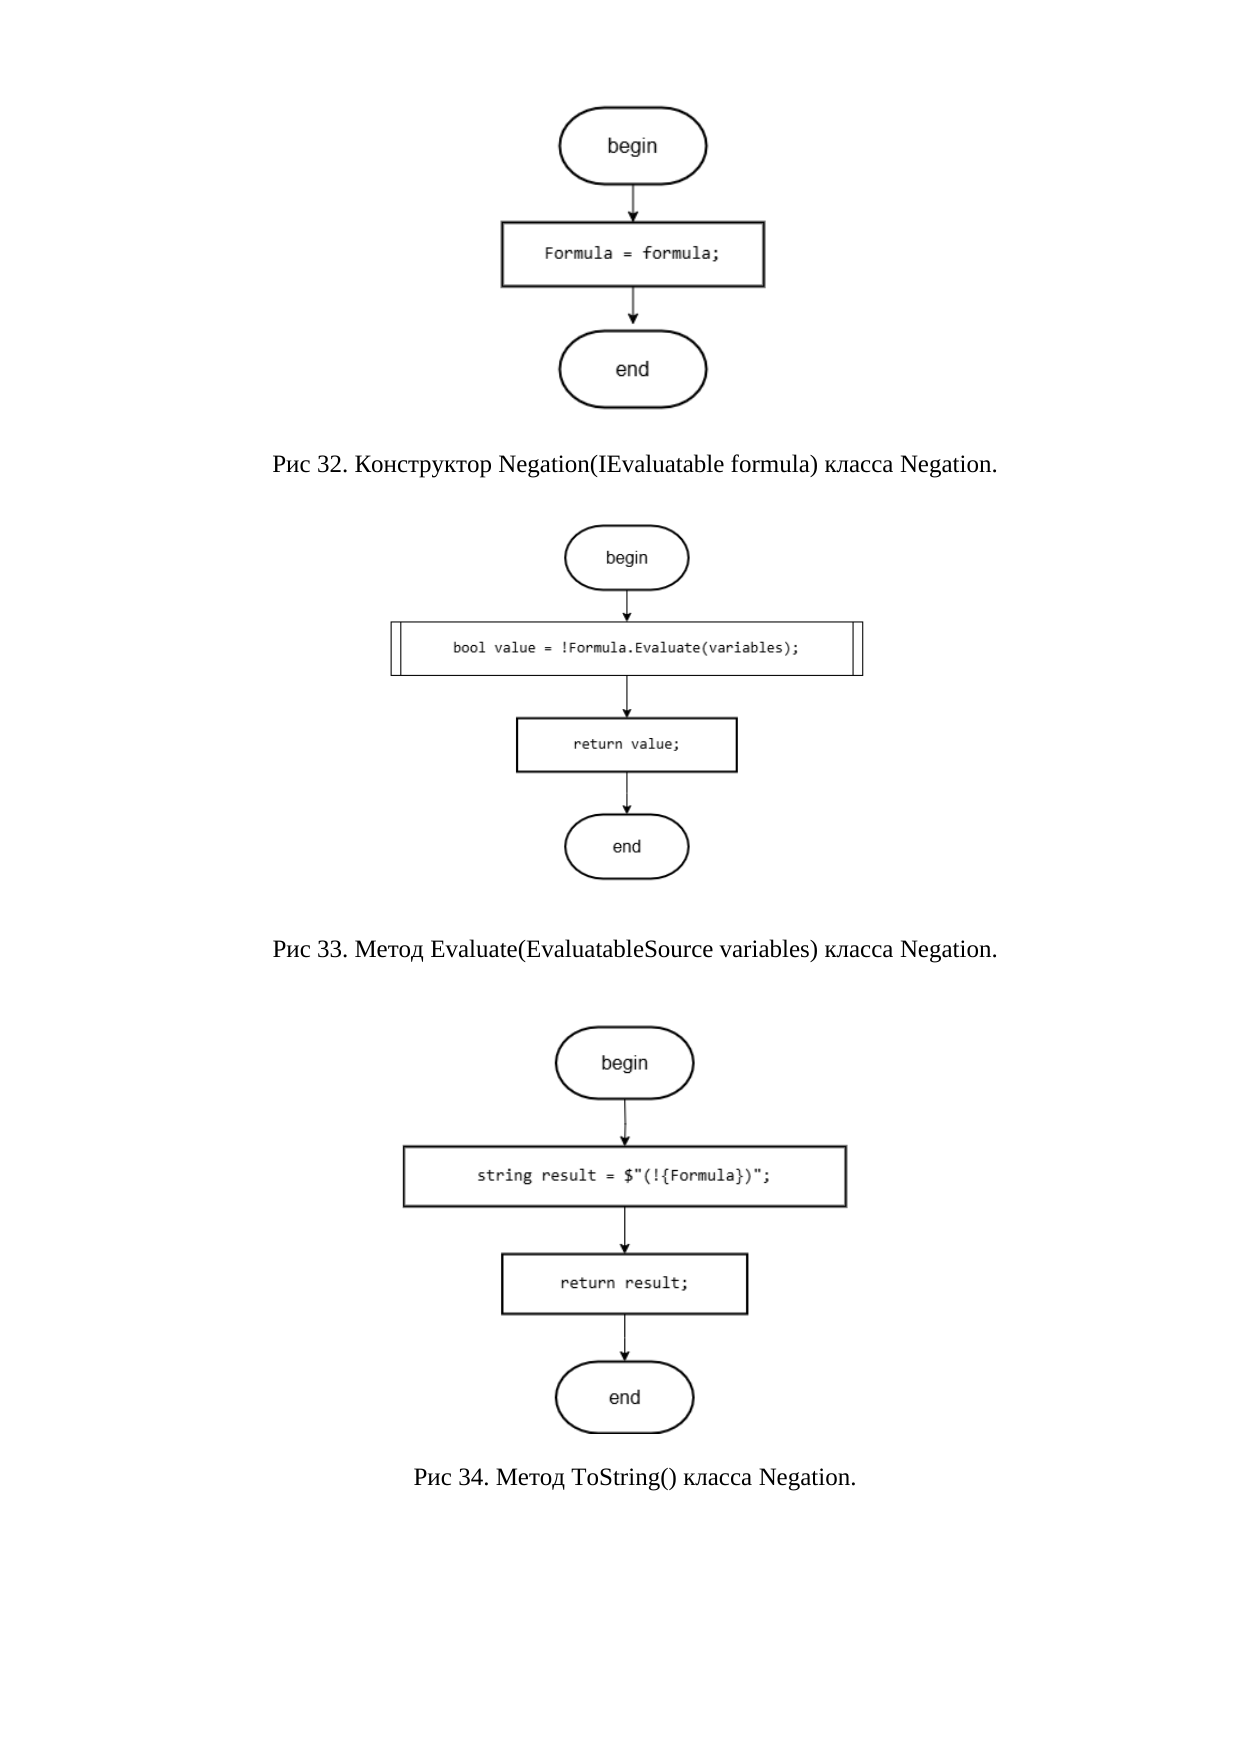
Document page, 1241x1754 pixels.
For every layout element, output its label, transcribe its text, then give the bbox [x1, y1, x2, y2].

picture [381, 507, 888, 906]
text Рис 33. Метод Evaluate(EvaluatableSource variables) класса Negation. [118, 934, 1152, 963]
picture [402, 992, 868, 1434]
text Рис 34. Метод ToString() класса Negation. [118, 1462, 1152, 1491]
text Рис 32. Конструктор Negation(IEvaluatable formula) класса Negation. [118, 449, 1152, 478]
picture [485, 88, 785, 421]
